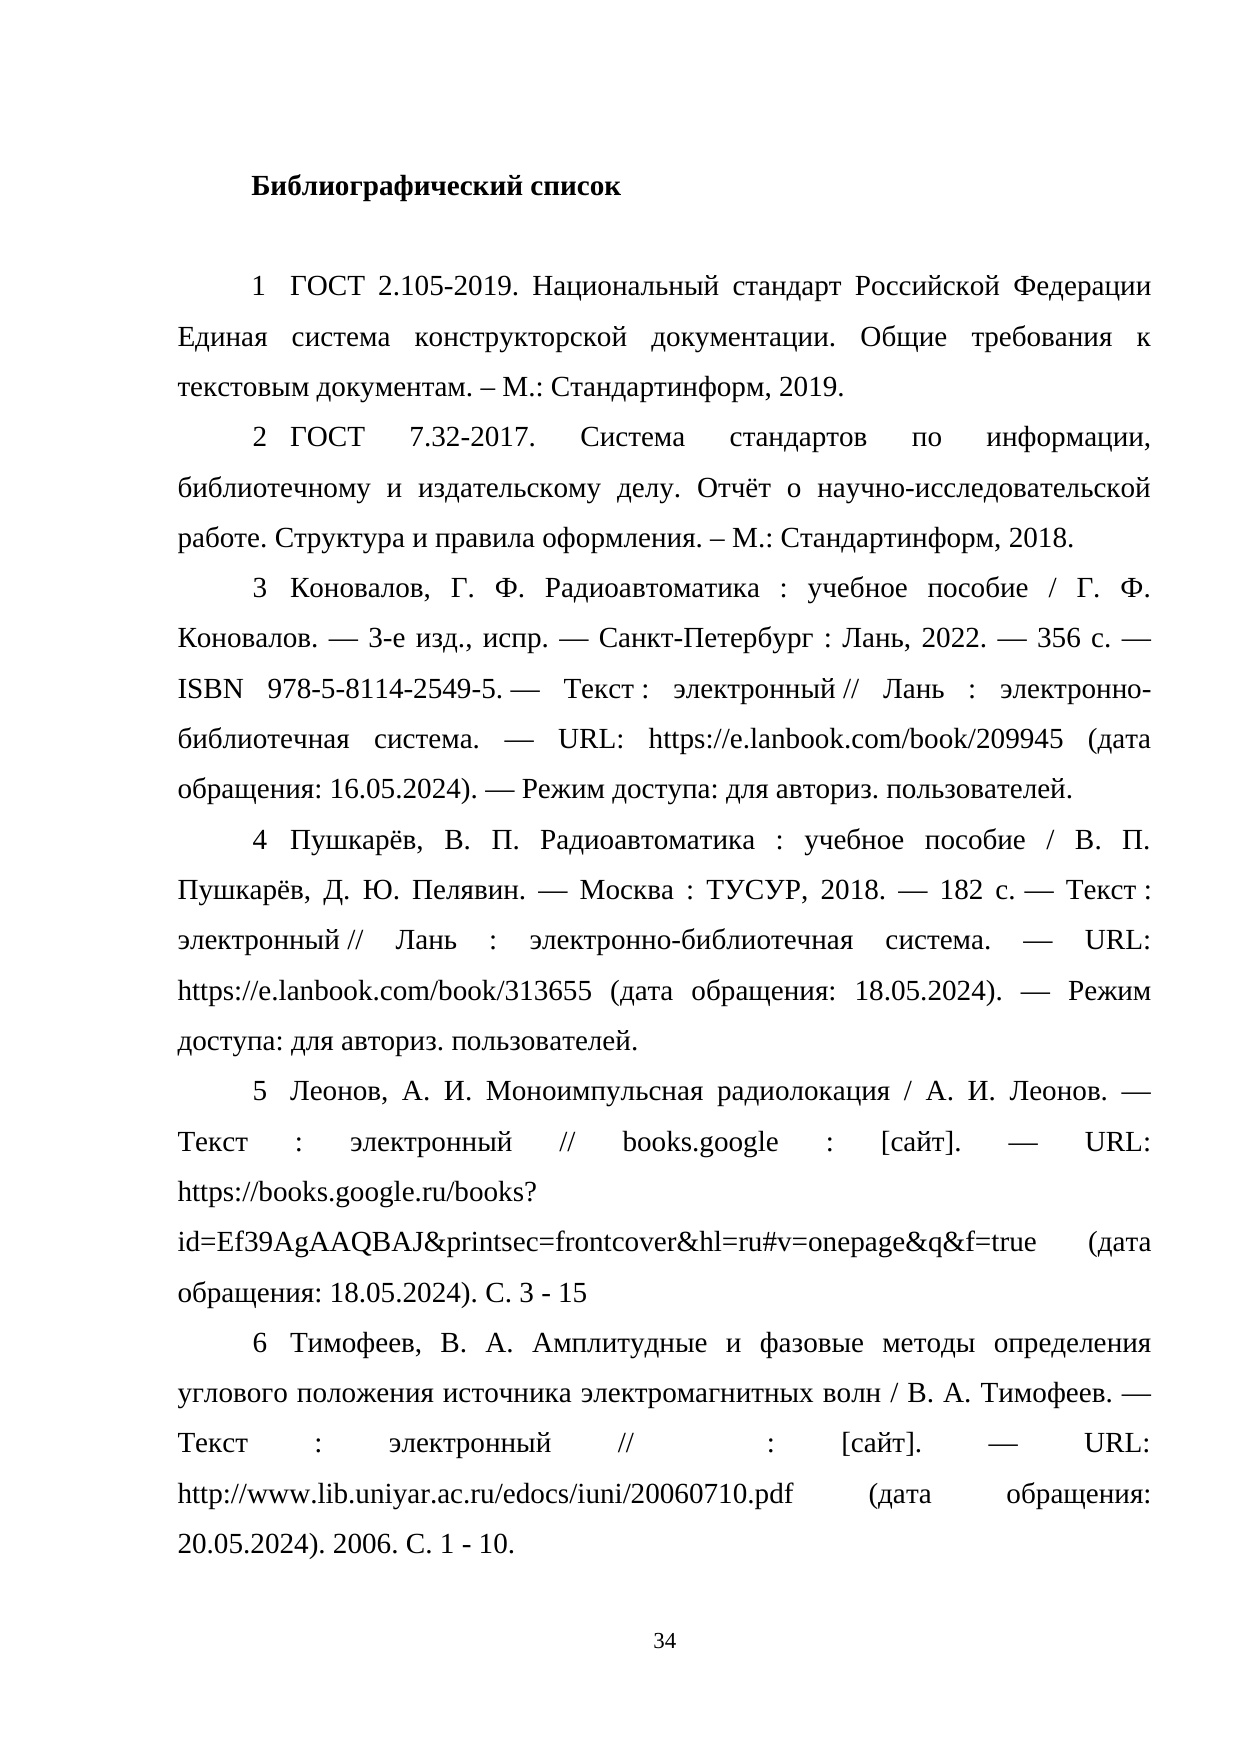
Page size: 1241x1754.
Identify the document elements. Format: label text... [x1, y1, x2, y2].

list Коновалов, Г. Ф. Радиоавтоматика : учебное пособие / Г. Ф. Коновалов. — 3-е изд., испр. — Санкт-Петербург : Лань, 2022. — 356 с. — ISBN 978-5-8114-2549-5. — Текст : электронный // Лань : электронно-библиотечная система. — URL: https://e.lanbook.com/book/209945 (дата обращения: 16.05.2024). — Режим доступа: для авториз. пользователей. [177, 570, 1152, 805]
list Пушкарёв, В. П. Радиоавтоматика : учебное пособие / В. П. Пушкарёв, Д. Ю. Пелявин. — Москва : ТУСУР, 2018. — 182 с. — Текст : электронный // Лань : электронно-библиотечная система. — URL: https://e.lanbook.com/book/313655 (дата обращения: 18.05.2024). — Режим доступа: для авториз. пользователей. [177, 822, 1152, 1057]
subtitle Библиографический список [177, 168, 1152, 202]
list Тимофеев, В. А. Амплитудные и фазовые методы определения углового положения источника электромагнитных волн / В. А. Тимофеев. — Текст : электронный // : [сайт]. — URL: http://www.lib.uniyar.ac.ru/edocs/iuni/20060710.pdf (дата обращения: 20.05.2024). 2006. C. 1 - 10. [177, 1325, 1152, 1560]
list ГОСТ 7.32-2017. Система стандартов по информации, библиотечному и издательскому делу. Отчёт о научно-исследовательской работе. Структура и правила оформления. – М.: Стандартинформ, 2018. [177, 419, 1152, 553]
list Леонов, А. И. Моноимпульсная радиолокация / А. И. Леонов. — Текст : электронный // books.google : [сайт]. — URL: https://books.google.ru/books?id=Ef39AgAAQBAJ&printsec=frontcover&hl=ru#v=onepage&q&f=true (дата обращения: 18.05.2024). C. 3 - 15 [177, 1073, 1152, 1308]
list ГОСТ 2.105-2019. Национальный стандарт Российской Федерации Единая система конструкторской документации. Общие требования к текстовым документам. – М.: Стандартинформ, 2019. [177, 268, 1152, 403]
